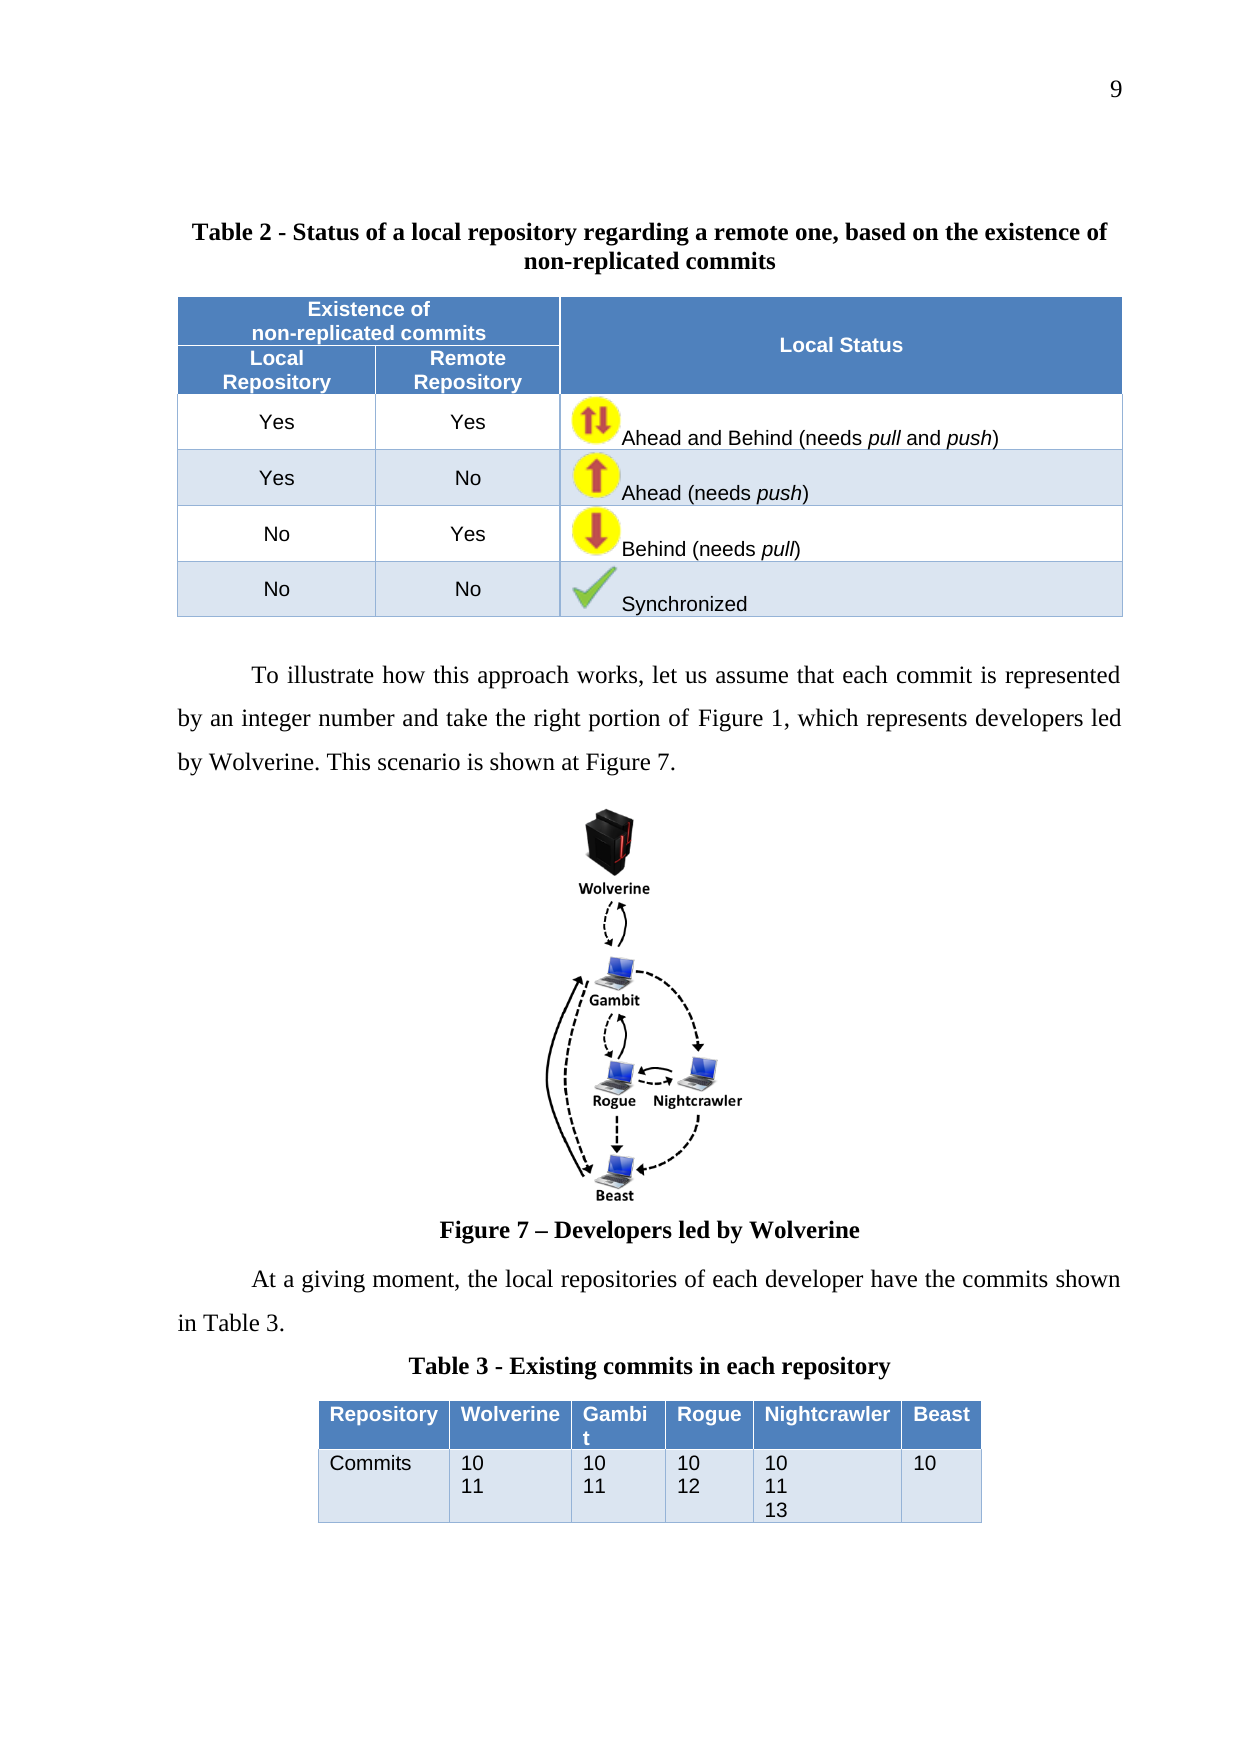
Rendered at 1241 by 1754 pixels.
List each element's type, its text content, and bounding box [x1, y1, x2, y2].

table_header Repository [319, 1401, 449, 1449]
picture [571, 394, 622, 445]
text At a giving moment, the local repositories of each developer have the commits shown in Table 3. [177, 1264, 1122, 1336]
table_cell Commits [319, 1450, 449, 1522]
table_cell Remote Repository [376, 346, 559, 394]
table_cell No [178, 506, 375, 561]
table_cell Yes [376, 395, 559, 449]
table_header Existence of non-replicated commits [178, 297, 559, 345]
table_header Beast [902, 1401, 981, 1449]
table_cell 10 11 [572, 1450, 665, 1522]
text Table 3 - Existing commits in each repository [177, 1351, 1122, 1379]
picture [545, 802, 754, 1215]
picture [571, 450, 622, 501]
table_cell 10 [902, 1450, 981, 1522]
picture [571, 561, 622, 612]
table_cell No [376, 562, 559, 616]
text Figure 7 – Developers led by Wolverine [177, 1215, 1122, 1244]
text Table 2 - Status of a local repository regarding a remote one, based on the existence of non-replicated commits [177, 217, 1122, 275]
table_header Rogue [666, 1401, 753, 1449]
table_cell No [178, 562, 375, 616]
text To illustrate how this approach works, let us assume that each commit is represented by an integer number and take the right portion of Figure 1, which represents developers led by Wolverine. This scenario is shown at Figure 7. [177, 660, 1122, 775]
table_cell Ahead and Behind (needs pull and push) [561, 395, 1122, 449]
table_cell Behind (needs pull) [561, 506, 1122, 561]
picture [571, 506, 622, 557]
table_header Nightcrawler [754, 1401, 901, 1449]
table_cell 10 11 [450, 1450, 571, 1522]
table_cell 10 12 [666, 1450, 753, 1522]
table_header Local Status [561, 297, 1122, 394]
table_cell Ahead (needs push) [561, 450, 1122, 505]
table_cell 10 11 13 [754, 1450, 901, 1522]
table_cell Yes [178, 395, 375, 449]
table_cell Synchronized [561, 562, 1122, 616]
table_cell Yes [178, 450, 375, 505]
table_cell Yes [376, 506, 559, 561]
table_header Wolverine [450, 1401, 571, 1449]
table_cell Local Repository [178, 346, 375, 394]
table_header Gambit [572, 1401, 665, 1449]
table_cell No [376, 450, 559, 505]
